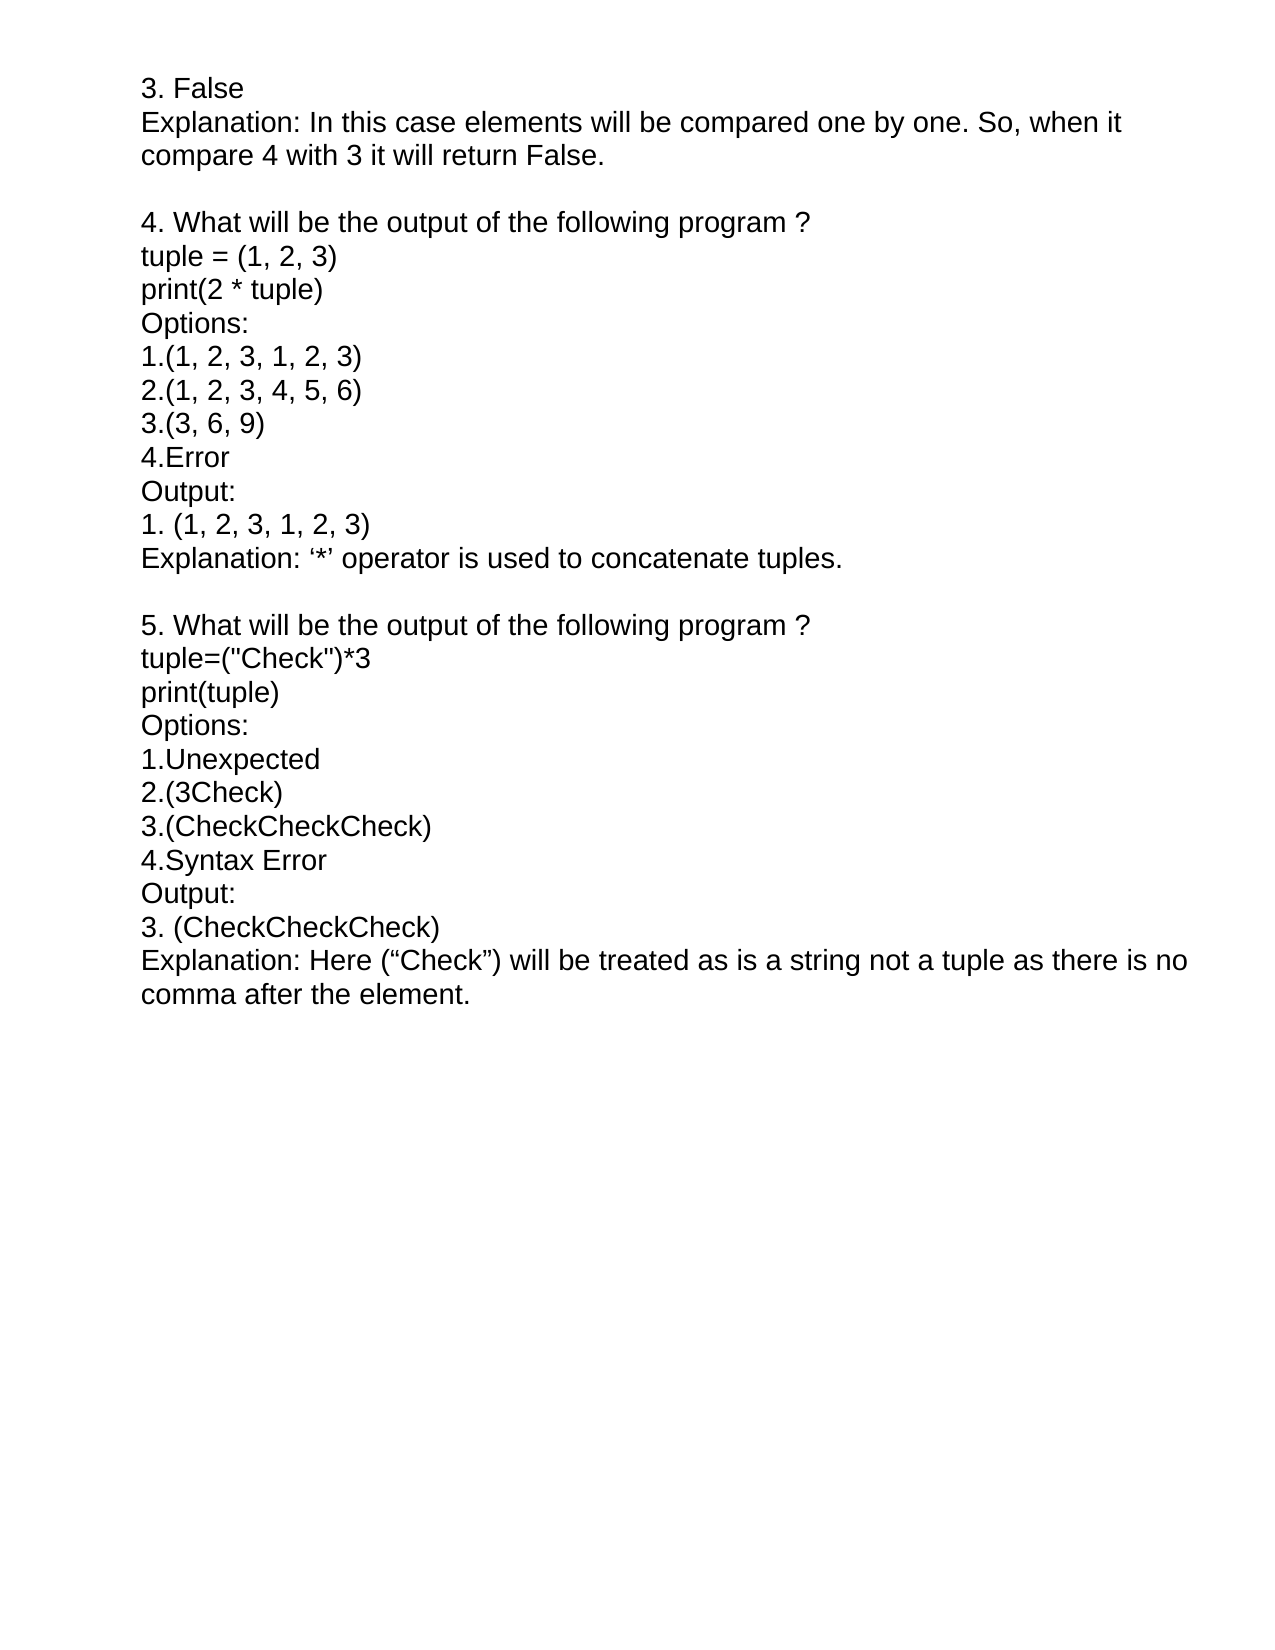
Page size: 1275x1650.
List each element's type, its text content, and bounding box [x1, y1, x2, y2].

text 3.(CheckCheckCheck) [141, 809, 1200, 842]
text 4. What will be the output of the following program ? [141, 205, 1200, 239]
text 2.(3Check) [141, 775, 1200, 809]
text 5. What will be the output of the following program ? [141, 608, 1200, 641]
text Options: [141, 708, 1200, 742]
text 3.(3, 6, 9) [141, 406, 1200, 440]
text Explanation: Here (“Check”) will be treated as is a string not a tuple as there is no comma after the element. [141, 943, 1200, 1010]
text Explanation: ‘*’ operator is used to concatenate tuples. [141, 541, 1200, 574]
text Output: [141, 876, 1200, 909]
text Explanation: In this case elements will be compared one by one. So, when it compare 4 with 3 it will return False. [141, 104, 1200, 172]
text Output: [141, 473, 1200, 507]
text tuple = (1, 2, 3) [141, 239, 1200, 272]
text print(2 * tuple) [141, 272, 1200, 306]
text 3. (CheckCheckCheck) [141, 909, 1200, 943]
text tuple=("Check")*3 [141, 641, 1200, 675]
text 1.Unexpected [141, 742, 1200, 775]
text 2.(1, 2, 3, 4, 5, 6) [141, 373, 1200, 406]
text 1.(1, 2, 3, 1, 2, 3) [141, 339, 1200, 373]
text 4.Error [141, 440, 1200, 473]
text 4.Syntax Error [141, 842, 1200, 876]
text 3. False [141, 71, 1200, 104]
text print(tuple) [141, 675, 1200, 708]
text 1. (1, 2, 3, 1, 2, 3) [141, 507, 1200, 541]
text Options: [141, 306, 1200, 339]
